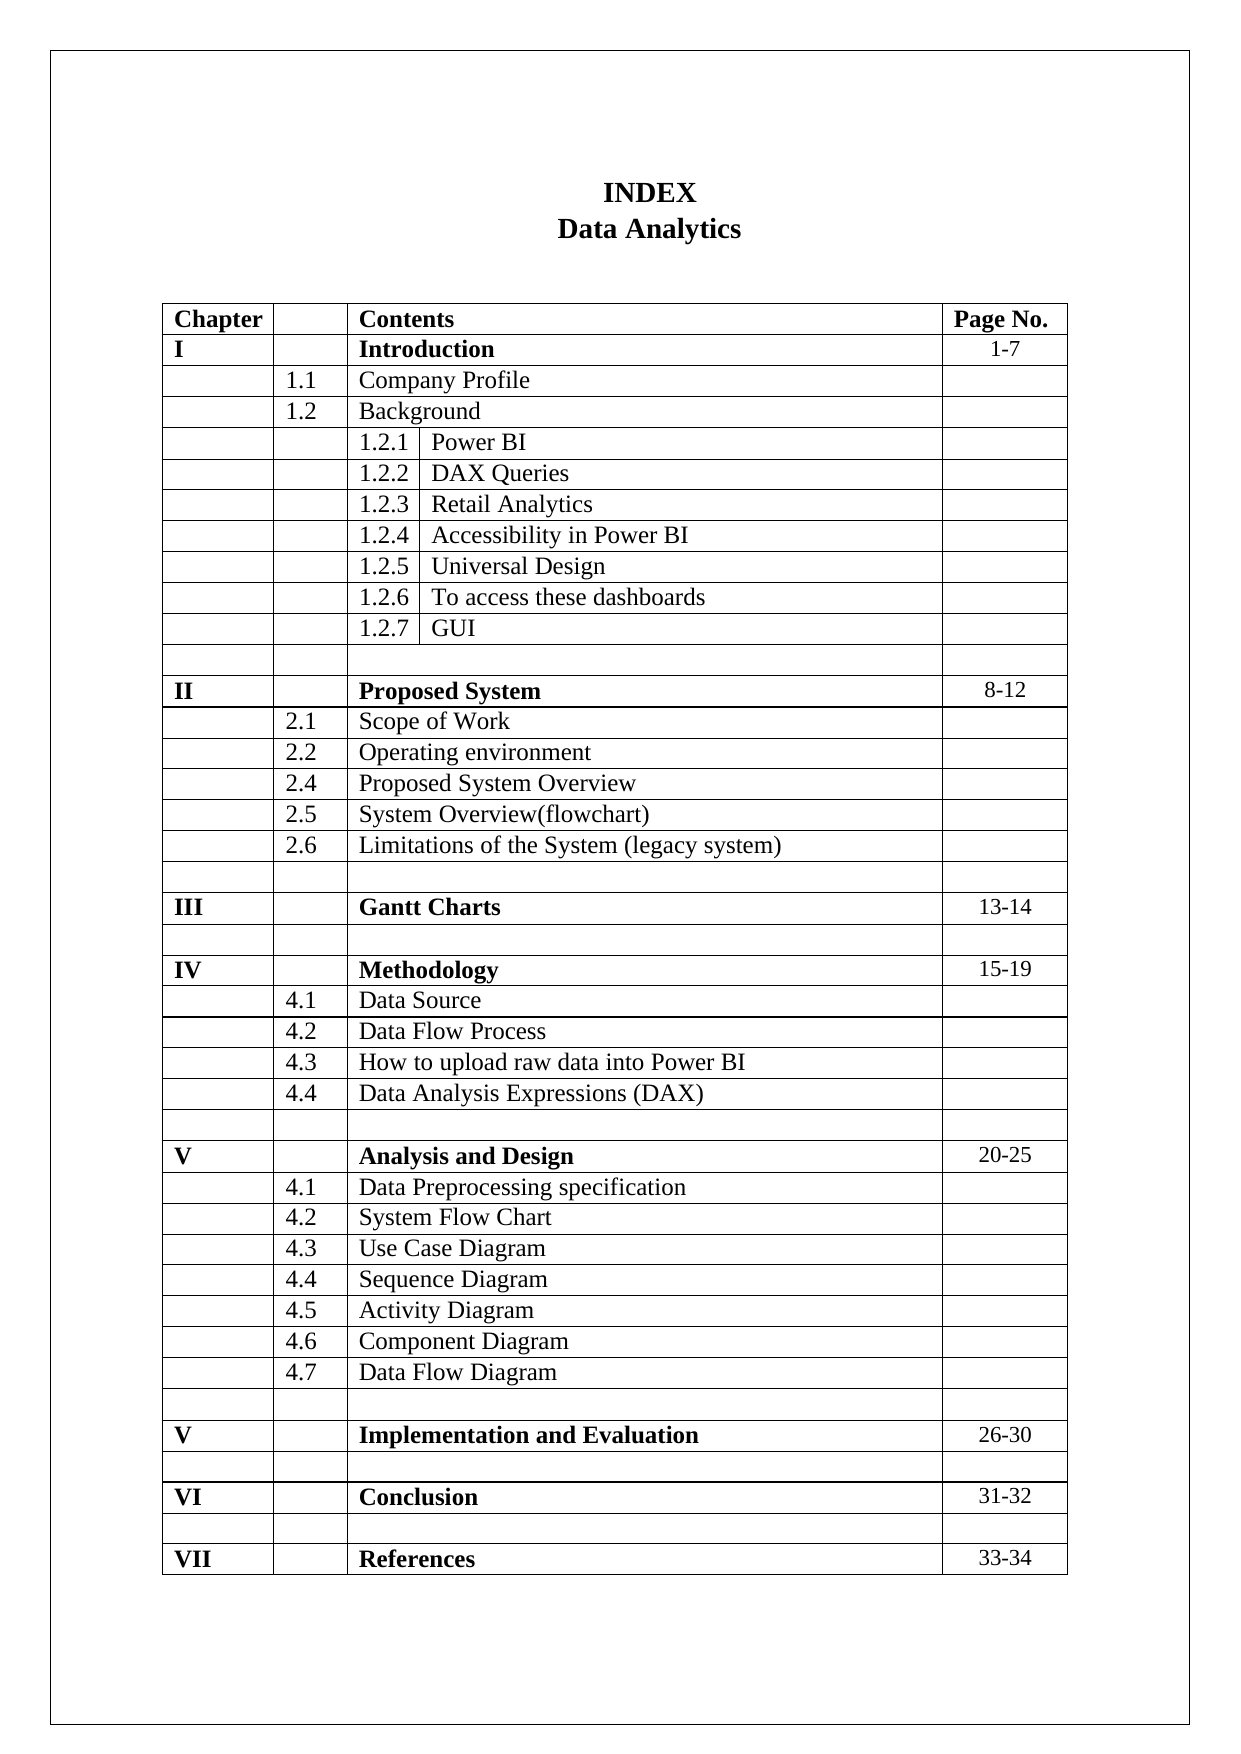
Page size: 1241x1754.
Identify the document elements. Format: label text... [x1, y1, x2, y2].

table_cell [943, 614, 1067, 644]
table_cell [274, 956, 347, 985]
table_cell Methodology [348, 956, 942, 985]
table_cell [163, 1079, 273, 1109]
table_cell [943, 1079, 1067, 1109]
table_cell 1.2.2 [348, 460, 419, 489]
table_cell 1.2.3 [348, 490, 419, 520]
table_cell Data Flow Process [348, 1018, 942, 1047]
table_cell [163, 1389, 273, 1419]
table_cell [943, 1204, 1067, 1233]
table_cell 20-25 [943, 1141, 1067, 1172]
table_cell 2.1 [274, 708, 347, 737]
table_cell Retail Analytics [420, 490, 942, 520]
table_cell 33-34 [943, 1544, 1067, 1574]
table_cell [943, 366, 1067, 396]
table_cell 1.2.5 [348, 552, 419, 582]
table_cell [274, 521, 347, 551]
table_cell Limitations of the System (legacy system) [348, 831, 942, 861]
table_cell [943, 1452, 1067, 1481]
table_cell How to upload raw data into Power BI [348, 1048, 942, 1078]
table_header [274, 304, 347, 334]
table_cell [274, 490, 347, 520]
table_cell [163, 925, 273, 954]
table_cell Component Diagram [348, 1327, 942, 1357]
table_cell [943, 1173, 1067, 1202]
table_cell [943, 1018, 1067, 1047]
table_cell [274, 1544, 347, 1574]
table_cell Introduction [348, 335, 942, 365]
table_cell 4.1 [274, 1173, 347, 1202]
table_cell [943, 428, 1067, 458]
table_cell 2.6 [274, 831, 347, 861]
table_cell [163, 583, 273, 613]
table_cell 15-19 [943, 956, 1067, 985]
table_cell 13-14 [943, 893, 1067, 923]
table_cell [274, 335, 347, 365]
table_cell [943, 1358, 1067, 1388]
subtitle INDEX [229, 175, 1070, 209]
table_cell IV [163, 956, 273, 985]
table_cell 4.7 [274, 1358, 347, 1388]
table_cell [274, 428, 347, 458]
table_cell [943, 1265, 1067, 1295]
table_header Chapter [163, 304, 273, 334]
table_cell 4.2 [274, 1018, 347, 1047]
table_cell [943, 986, 1067, 1016]
table_cell [163, 1048, 273, 1078]
table_cell 31-32 [943, 1483, 1067, 1512]
table_cell References [348, 1544, 942, 1574]
table_cell V [163, 1141, 273, 1172]
table_cell Implementation and Evaluation [348, 1421, 942, 1451]
table_cell Data Analysis Expressions (DAX) [348, 1079, 942, 1109]
table_cell [163, 739, 273, 768]
table_cell [163, 986, 273, 1016]
table_cell Analysis and Design [348, 1141, 942, 1172]
table_cell 1.2.1 [348, 428, 419, 458]
table_cell 8-12 [943, 676, 1067, 706]
table_cell [163, 1235, 273, 1264]
table_cell [348, 1110, 942, 1140]
table_cell [163, 862, 273, 892]
table_cell [348, 1389, 942, 1419]
table_cell Background [348, 397, 942, 427]
table_cell Proposed System [348, 676, 942, 706]
table_cell I [163, 335, 273, 365]
table_cell System Flow Chart [348, 1204, 942, 1233]
table_cell [943, 708, 1067, 737]
table_cell [163, 800, 273, 830]
table_cell [274, 1389, 347, 1419]
table_cell Gantt Charts [348, 893, 942, 923]
table_cell [163, 366, 273, 396]
table_cell 1.2.6 [348, 583, 419, 613]
table_cell 1.2.4 [348, 521, 419, 551]
table_header Page No. [943, 304, 1067, 334]
table_cell V [163, 1421, 273, 1451]
table_cell [943, 397, 1067, 427]
table_cell [274, 1514, 347, 1543]
table_cell DAX Queries [420, 460, 942, 489]
table_cell 4.2 [274, 1204, 347, 1233]
table_cell 4.3 [274, 1048, 347, 1078]
table_cell II [163, 676, 273, 706]
table_cell [274, 583, 347, 613]
table_cell VII [163, 1544, 273, 1574]
table_cell [943, 831, 1067, 861]
table_cell [943, 769, 1067, 799]
table_cell [163, 645, 273, 675]
table_cell [163, 1173, 273, 1202]
table_cell III [163, 893, 273, 923]
table_cell 2.2 [274, 739, 347, 768]
table_cell [274, 552, 347, 582]
table_cell [943, 1514, 1067, 1543]
table_cell GUI [420, 614, 942, 644]
table_cell Scope of Work [348, 708, 942, 737]
table_cell [163, 708, 273, 737]
table_cell Proposed System Overview [348, 769, 942, 799]
table_cell [163, 1265, 273, 1295]
table_cell 1.2 [274, 397, 347, 427]
table_cell 1-7 [943, 335, 1067, 365]
table_cell [163, 428, 273, 458]
table_cell [274, 893, 347, 923]
table_cell [274, 1483, 347, 1512]
table_cell [348, 1514, 942, 1543]
table_cell 4.1 [274, 986, 347, 1016]
table_cell Activity Diagram [348, 1296, 942, 1326]
table_cell System Overview(flowchart) [348, 800, 942, 830]
table_cell [274, 460, 347, 489]
table_cell 4.4 [274, 1079, 347, 1109]
table_cell [943, 521, 1067, 551]
table_cell [943, 800, 1067, 830]
table_cell [163, 769, 273, 799]
table_cell [348, 862, 942, 892]
table_cell [348, 925, 942, 954]
table_cell [943, 1389, 1067, 1419]
table_cell 26-30 [943, 1421, 1067, 1451]
table_cell [163, 397, 273, 427]
table_cell [943, 583, 1067, 613]
table_cell 1.1 [274, 366, 347, 396]
table_cell [274, 614, 347, 644]
table_cell [163, 521, 273, 551]
table_cell Use Case Diagram [348, 1235, 942, 1264]
table_cell [943, 1327, 1067, 1357]
table_cell [943, 1296, 1067, 1326]
table_cell [943, 460, 1067, 489]
table_cell Sequence Diagram [348, 1265, 942, 1295]
table_cell Conclusion [348, 1483, 942, 1512]
table_cell [943, 1235, 1067, 1264]
table_cell Data Flow Diagram [348, 1358, 942, 1388]
table_cell [943, 1110, 1067, 1140]
table_cell [274, 1421, 347, 1451]
table_cell Company Profile [348, 366, 942, 396]
table_cell VI [163, 1483, 273, 1512]
table_cell [163, 1358, 273, 1388]
table_cell [943, 490, 1067, 520]
table_cell [943, 925, 1067, 954]
table_cell [163, 490, 273, 520]
table_cell [163, 1296, 273, 1326]
table_cell [163, 1204, 273, 1233]
table_cell To access these dashboards [420, 583, 942, 613]
table_cell [943, 739, 1067, 768]
table_cell [163, 1018, 273, 1047]
table_cell Data Preprocessing specification [348, 1173, 942, 1202]
table_cell 1.2.7 [348, 614, 419, 644]
table_cell [163, 460, 273, 489]
table_cell [163, 1110, 273, 1140]
table_cell Data Source [348, 986, 942, 1016]
table_cell [348, 645, 942, 675]
table_cell [163, 614, 273, 644]
table_cell [943, 645, 1067, 675]
table_header Contents [348, 304, 942, 334]
table_cell 4.3 [274, 1235, 347, 1264]
table_cell [163, 831, 273, 861]
table_cell [274, 1452, 347, 1481]
table_cell 2.5 [274, 800, 347, 830]
table_cell [274, 862, 347, 892]
table_cell [943, 552, 1067, 582]
table_cell [943, 862, 1067, 892]
table_cell 2.4 [274, 769, 347, 799]
table_cell [274, 1141, 347, 1172]
text Data Analytics [228, 211, 1070, 245]
table_cell [163, 1452, 273, 1481]
table_cell Power BI [420, 428, 942, 458]
table_cell [274, 676, 347, 706]
table_cell [163, 1327, 273, 1357]
table_cell [274, 925, 347, 954]
table_cell Accessibility in Power BI [420, 521, 942, 551]
table_cell 4.6 [274, 1327, 347, 1357]
table_cell Operating environment [348, 739, 942, 768]
table_cell [274, 1110, 347, 1140]
table_cell [163, 552, 273, 582]
table_cell [163, 1514, 273, 1543]
table_cell [348, 1452, 942, 1481]
table_cell [274, 645, 347, 675]
table_cell Universal Design [420, 552, 942, 582]
table_cell [943, 1048, 1067, 1078]
table_cell 4.5 [274, 1296, 347, 1326]
table_cell 4.4 [274, 1265, 347, 1295]
